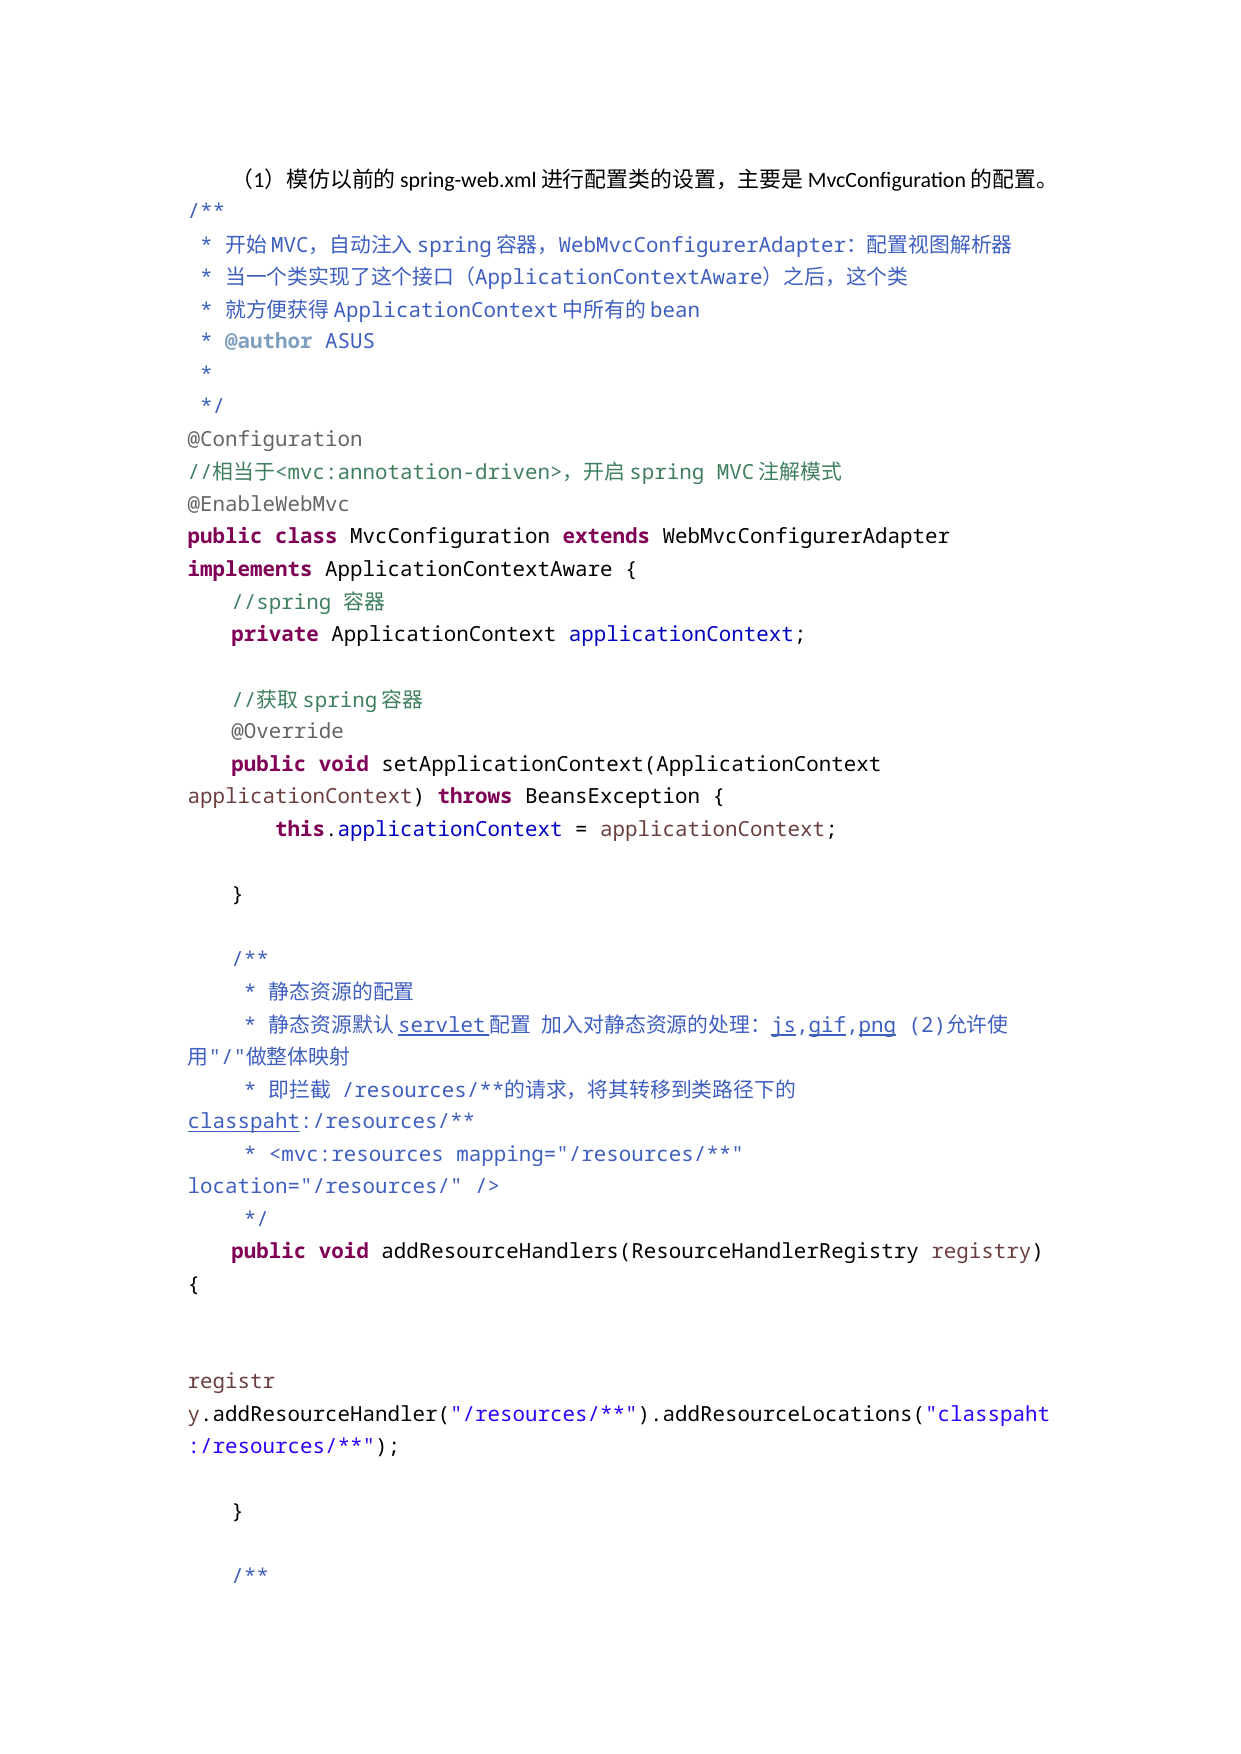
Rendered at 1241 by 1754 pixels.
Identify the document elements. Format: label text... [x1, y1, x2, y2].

text @Configuration [187, 422, 1053, 454]
text /** [187, 942, 1053, 974]
text public void setApplicationContext(ApplicationContext applicationContext) throws BeansException { [187, 747, 1053, 812]
text //相当于<mvc:annotation-driven>，开启spring MVC注解模式 [187, 454, 1053, 487]
text public class MvcConfiguration extends WebMvcConfigurerAdapter implements ApplicationContextAware { [187, 519, 1053, 584]
text } [187, 1494, 1053, 1527]
text * @author ASUS [187, 324, 1053, 357]
text * 静态资源默认servlet配置 加入对静态资源的处理：js,gif,png (2)允许使用"/"做整体映射 [187, 1007, 1053, 1072]
text */ [187, 389, 1053, 422]
text * 开始MVC，自动注入spring容器，WebMvcConfigurerAdapter：配置视图解析器 [187, 227, 1053, 259]
text registry.addResourceHandler("/resources/**").addResourceLocations("classpaht:/resources/**"); [187, 1299, 1053, 1462]
text private ApplicationContext applicationContext; [187, 617, 1053, 649]
text */ [187, 1202, 1053, 1234]
text } [187, 877, 1053, 909]
text public void addResourceHandlers(ResourceHandlerRegistry registry) { [187, 1234, 1053, 1299]
text @EnableWebMvc [187, 487, 1053, 519]
text //获取spring容器 [187, 682, 1053, 714]
text * 即拦截 /resources/**的请求，将其转移到类路径下的classpaht:/resources/** [187, 1072, 1053, 1137]
text this.applicationContext = applicationContext; [187, 812, 1053, 844]
list （1）模仿以前的spring-web.xml进行配置类的设置，主要是MvcConfiguration的配置。 [187, 162, 1053, 194]
text @Override [187, 714, 1053, 747]
text * 当一个类实现了这个接口（ApplicationContextAware）之后，这个类 [187, 259, 1053, 292]
text * 就方便获得ApplicationContext中所有的bean [187, 292, 1053, 324]
text * <mvc:resources mapping="/resources/**" location="/resources/" /> [187, 1137, 1053, 1202]
text /** [187, 1559, 1053, 1592]
text //spring 容器 [187, 584, 1053, 617]
text * [187, 357, 1053, 389]
text /** [187, 194, 1053, 227]
text * 静态资源的配置 [187, 974, 1053, 1007]
